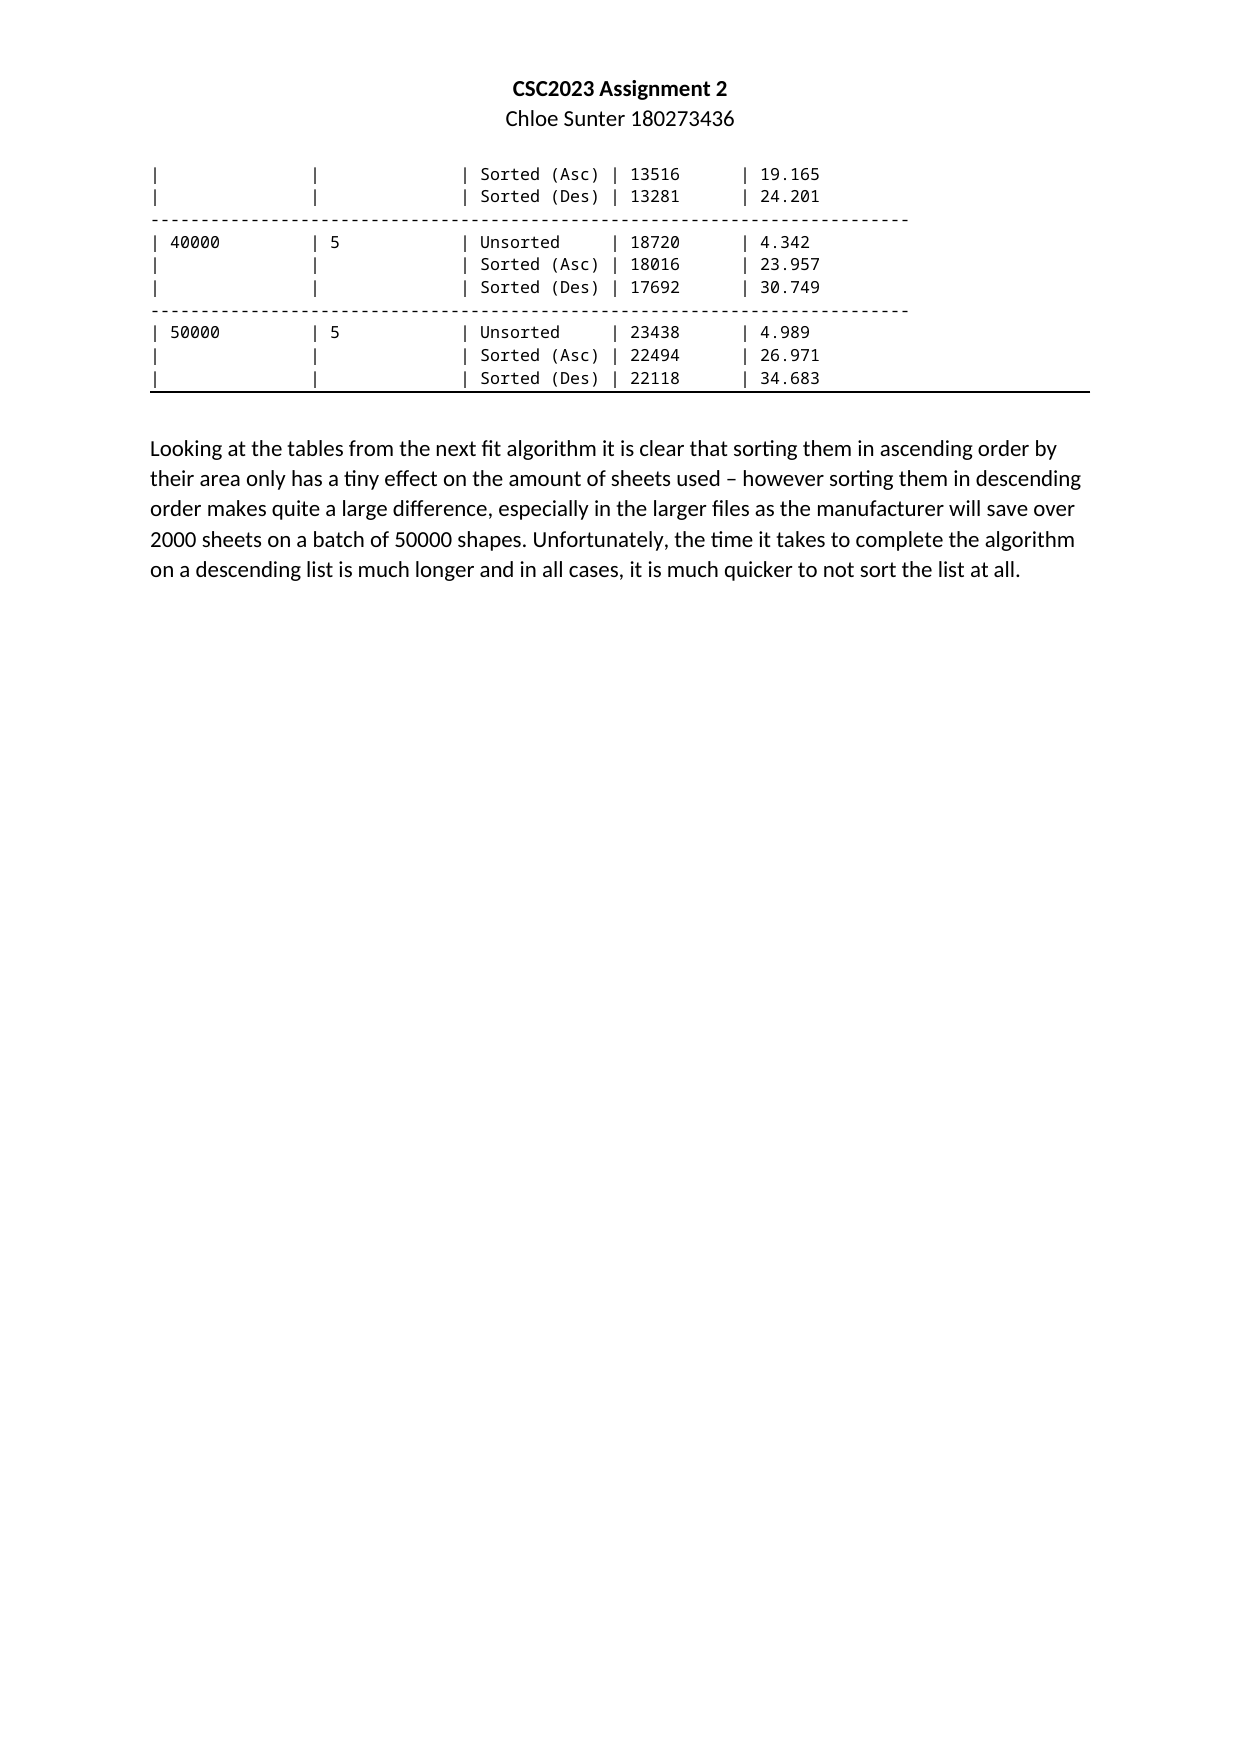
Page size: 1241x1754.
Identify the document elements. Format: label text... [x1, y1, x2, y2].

text | 40000 | 5 | Unsorted | 18720 | 4.342 [150, 230, 1090, 253]
text | | | Sorted (Asc) | 18016 | 23.957 [150, 253, 1090, 276]
text | | | Sorted (Asc) | 22494 | 26.971 [150, 344, 1090, 367]
text | | | Sorted (Des) | 13281 | 24.201 [150, 185, 1090, 208]
text Looking at the tables from the next fit algorithm it is clear that sorting them in ascending order by their area only has a tiny effect on the amount of sheets used – however sorting them in descending order makes quite a large difference, especially in the larger files as the manufacturer will save over 2000 sheets on a batch of 50000 shapes. Unfortunately, the time it takes to complete the algorithm on a descending list is much longer and in all cases, it is much quicker to not sort the list at all. [150, 434, 1090, 583]
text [150, 208, 1090, 230]
text ---------------------------------------------------------------------------- [150, 298, 1090, 321]
text | | | Sorted (Des) | 22118 | 34.683 [150, 367, 1090, 391]
text | 50000 | 5 | Unsorted | 23438 | 4.989 [150, 321, 1090, 344]
text | | | Sorted (Asc) | 13516 | 19.165 [150, 162, 1090, 185]
text | | | Sorted (Des) | 17692 | 30.749 [150, 276, 1090, 298]
